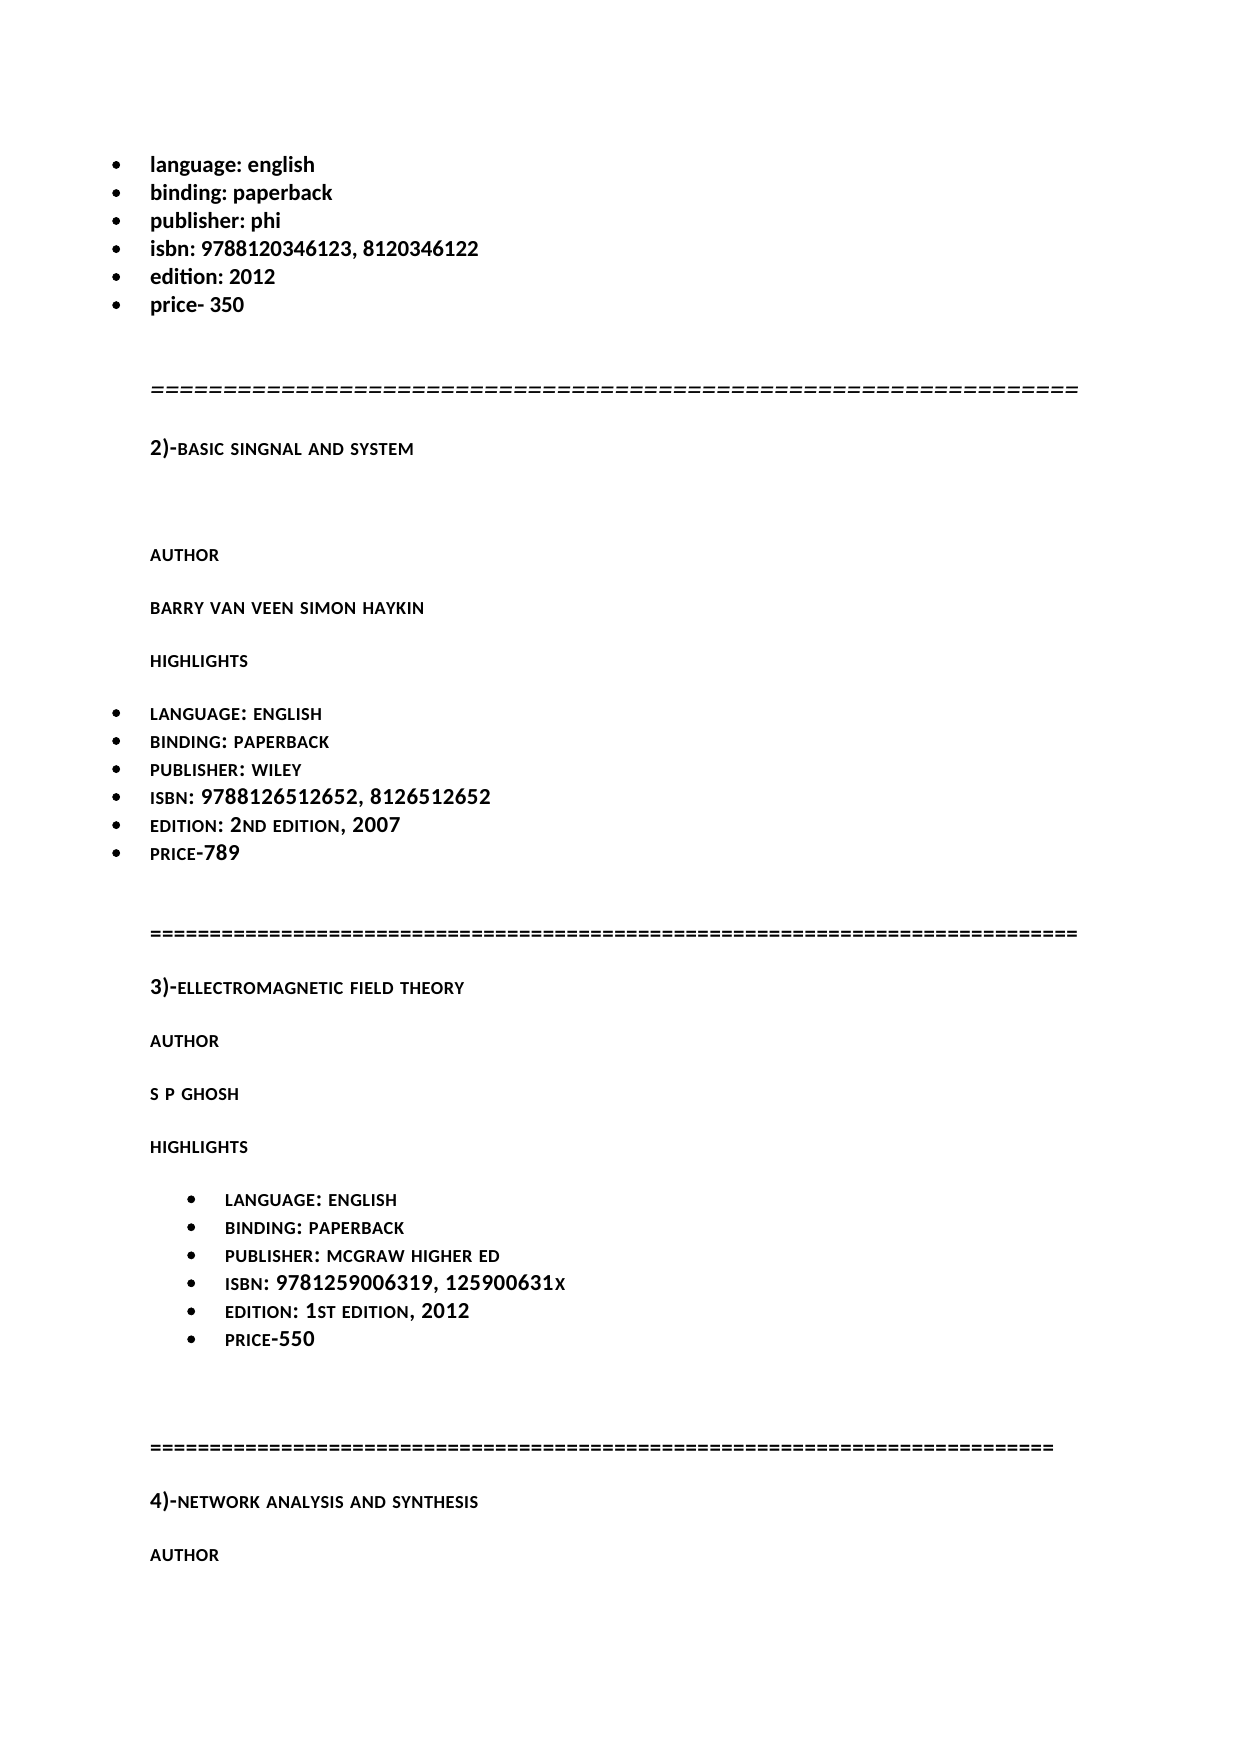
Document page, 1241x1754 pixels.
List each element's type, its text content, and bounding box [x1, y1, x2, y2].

list isbn: 9788120346123, 8120346122 [112, 234, 1090, 262]
list edition: 2012 [112, 262, 1090, 290]
list isbn: 9788126512652, 8126512652 [112, 782, 1090, 810]
text 2)-basic singnal and system [150, 433, 1090, 461]
list language: english [112, 698, 1090, 726]
text author [150, 1539, 1090, 1567]
list language: english [187, 1184, 1090, 1212]
text ============================================================================== [150, 919, 1090, 947]
list edition: 2nd edition, 2007 [112, 810, 1090, 838]
list price-789 [112, 838, 1090, 866]
text s p ghosh [150, 1078, 1090, 1106]
list binding: paperback [112, 726, 1090, 754]
text highlights [150, 645, 1090, 673]
text author [150, 1025, 1090, 1053]
list publisher: phi [112, 206, 1090, 234]
text 3)-ellectromagnetic field theory [150, 972, 1090, 1000]
text barry van veen simon haykin [150, 592, 1090, 620]
list binding: paperback [187, 1212, 1090, 1240]
list publisher: wiley [112, 754, 1090, 782]
text ============================================================================ [150, 1433, 1090, 1461]
text 4)-network analysis and synthesis [150, 1486, 1090, 1514]
list isbn: 9781259006319, 125900631x [187, 1268, 1090, 1296]
list price- 350 [112, 290, 1090, 318]
list price-550 [187, 1324, 1090, 1352]
text ================================================================ [150, 371, 1090, 407]
list edition: 1st edition, 2012 [187, 1296, 1090, 1324]
text author [150, 539, 1090, 567]
list binding: paperback [112, 178, 1090, 206]
list publisher: mcgraw higher ed [187, 1240, 1090, 1268]
list language: english [112, 150, 1090, 178]
text highlights [150, 1131, 1090, 1159]
